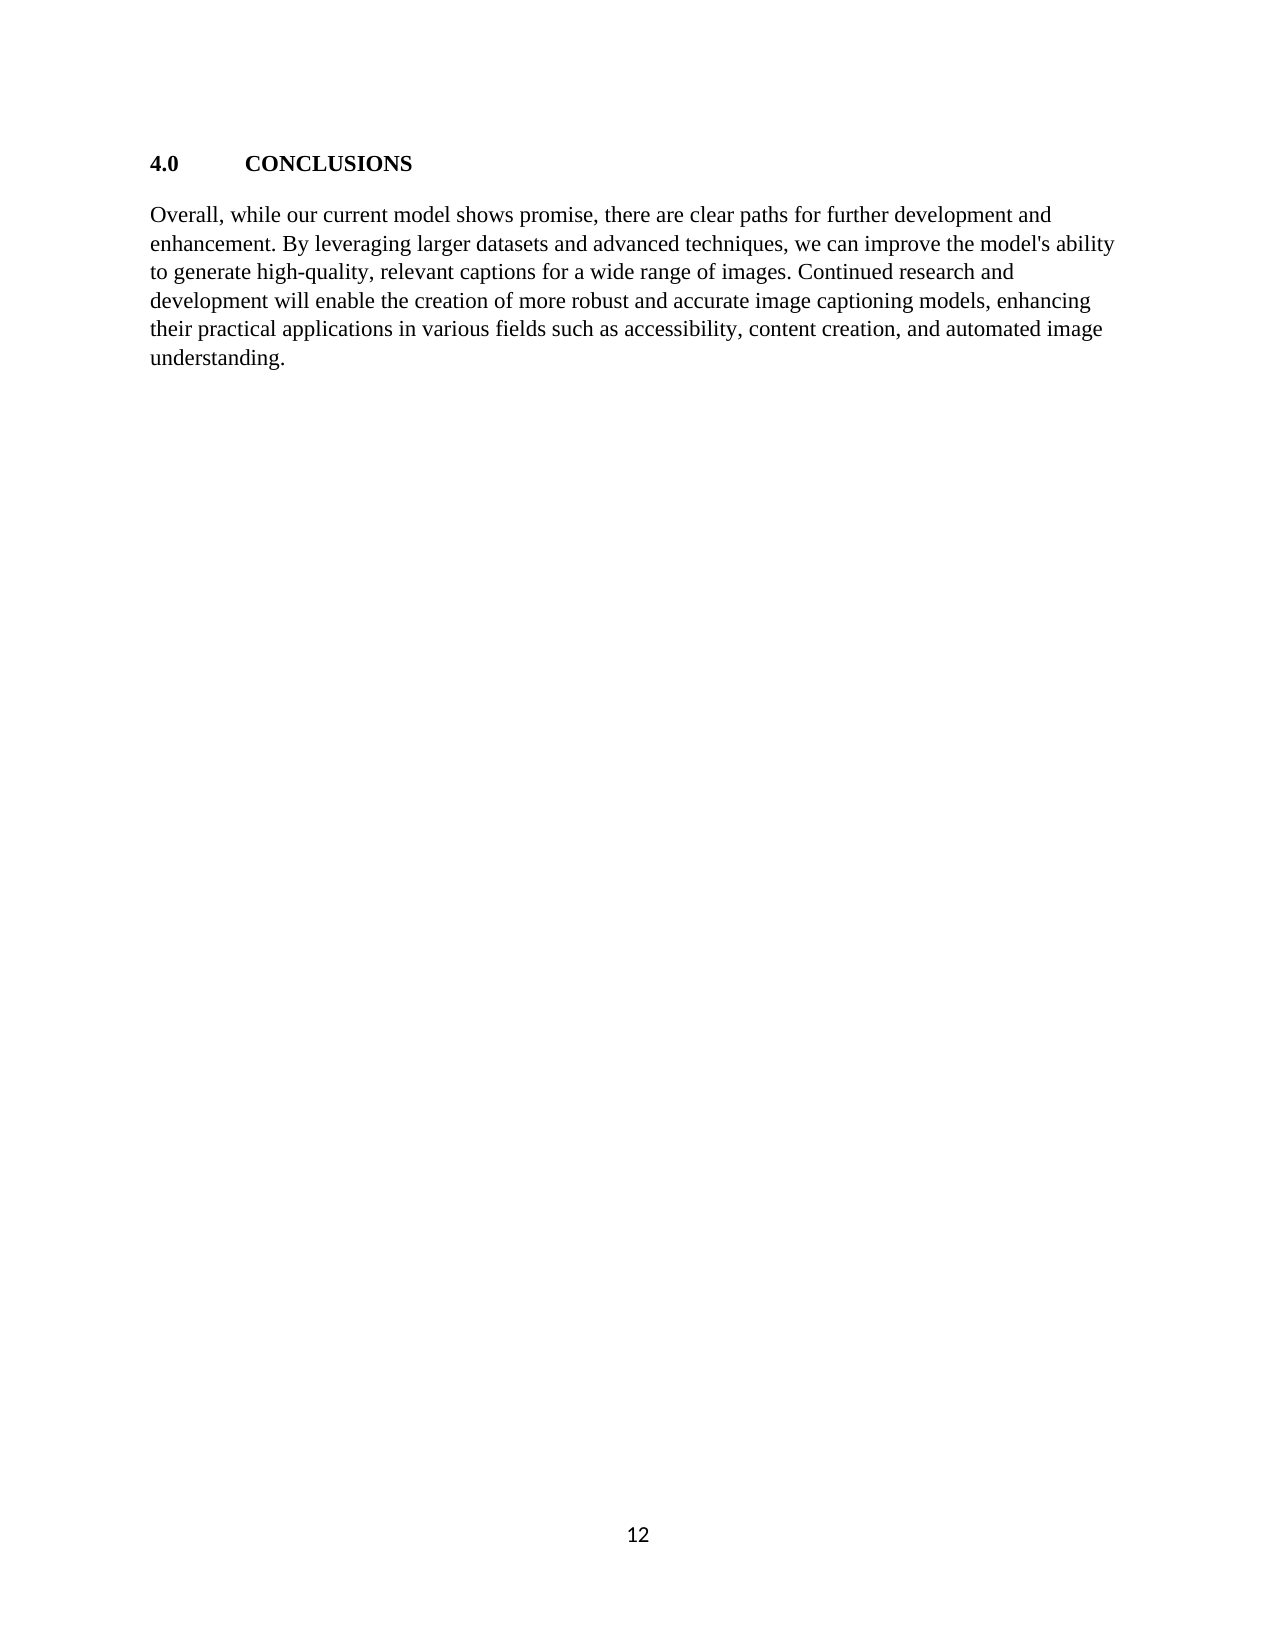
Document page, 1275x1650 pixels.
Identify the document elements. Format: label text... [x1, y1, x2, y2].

subtitle CONCLUSIONS [150, 150, 1125, 176]
text Overall, while our current model shows promise, there are clear paths for further development and enhancement. By leveraging larger datasets and advanced techniques, we can improve the model's ability to generate high-quality, relevant captions for a wide range of images. Continued research and development will enable the creation of more robust and accurate image captioning models, enhancing their practical applications in various fields such as accessibility, content creation, and automated image understanding. [150, 201, 1125, 370]
